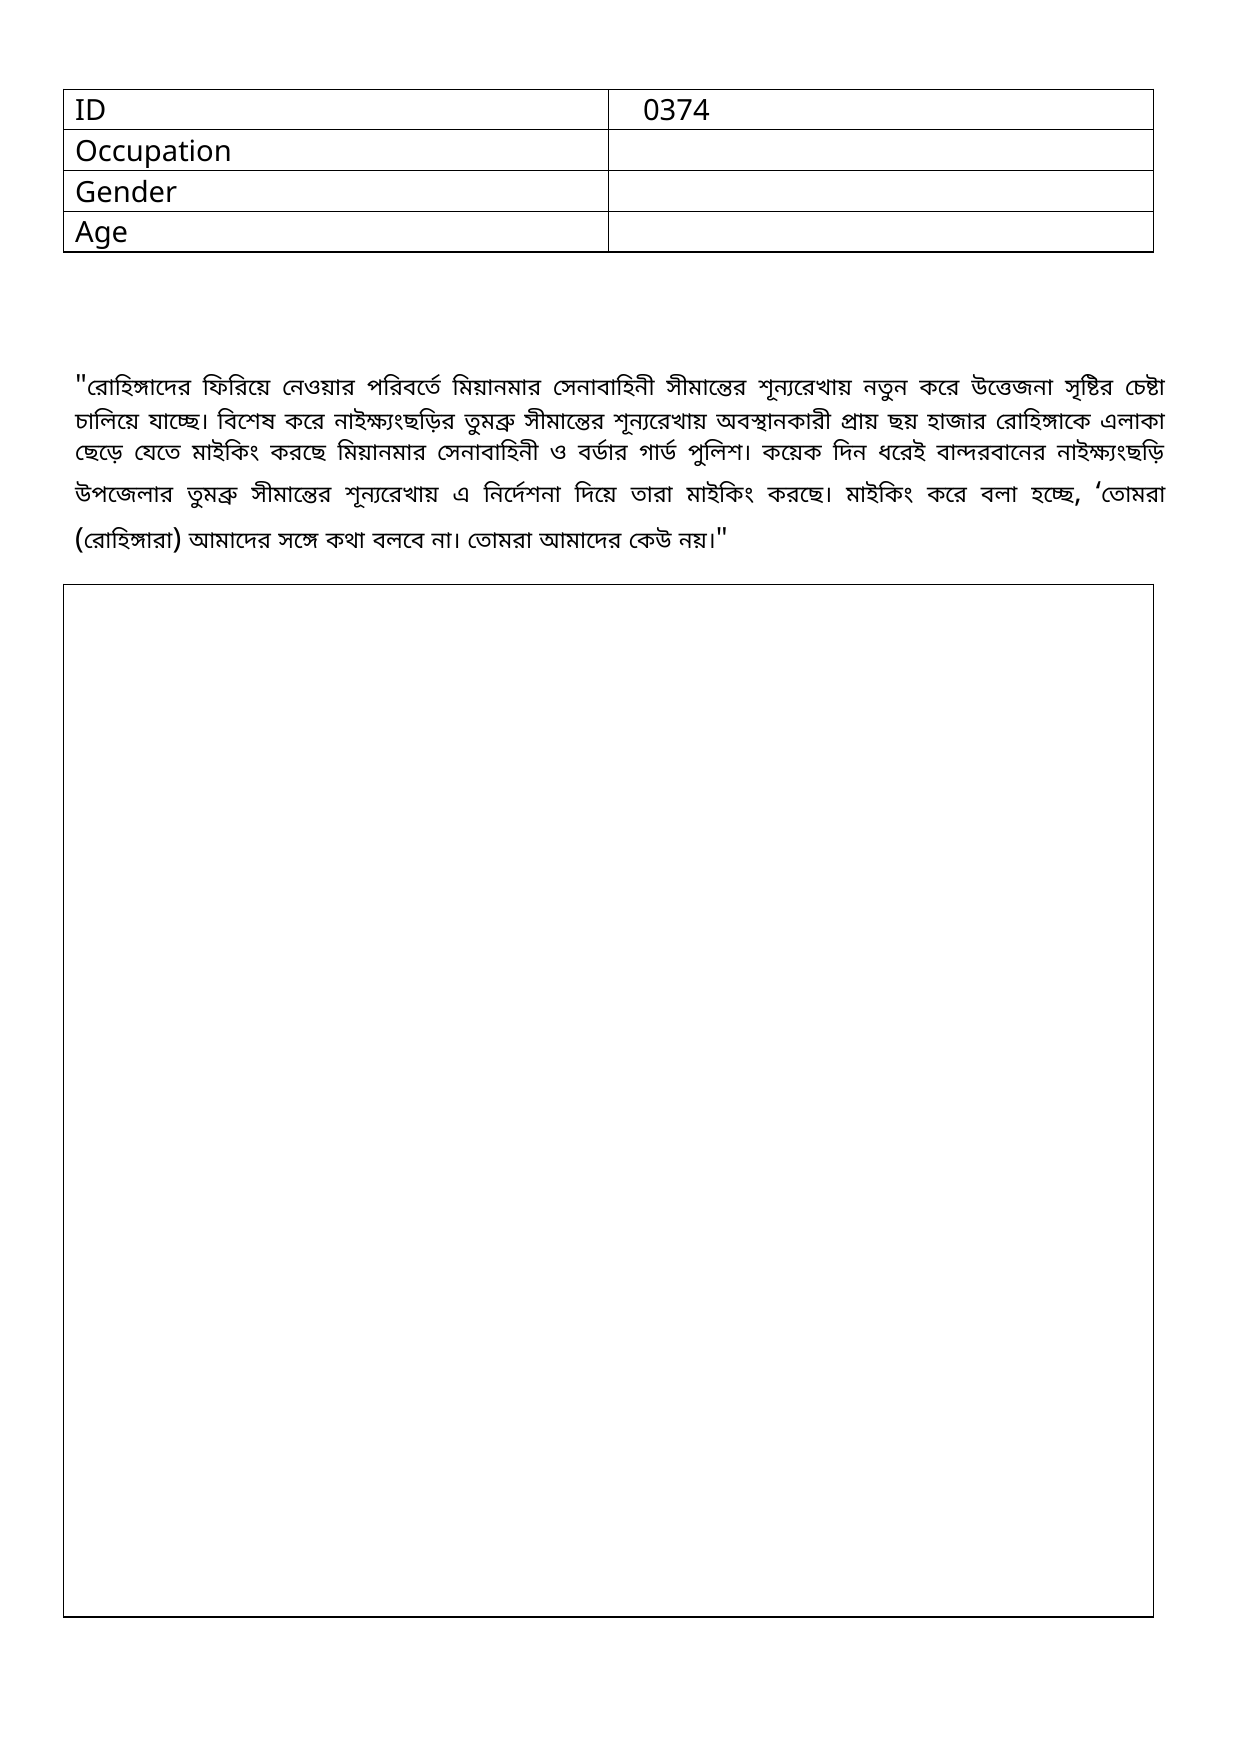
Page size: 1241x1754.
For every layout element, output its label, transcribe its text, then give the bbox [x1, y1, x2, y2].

text "রোহিঙ্গাদের ফিরিয়ে নেওয়ার পরিবর্তে মিয়ানমার সেনাবাহিনী সীমান্তের শূন্যরেখায় নতুন করে উত্তেজনা সৃষ্টির চেষ্টা চালিয়ে যাচ্ছে। বিশেষ করে নাইক্ষ্যংছড়ির তুমব্রু সীমান্তের শূন্যরেখায় অবস্থানকারী প্রায় ছয় হাজার রোহিঙ্গাকে এলাকা ছেড়ে যেতে মাইকিং করছে মিয়ানমার সেনাবাহিনী ও বর্ডার গার্ড পুলিশ। কয়েক দিন ধরেই বান্দরবানের নাইক্ষ্যংছড়ি উপজেলার তুমব্রু সীমান্তের শূন্যরেখায় এ নির্দেশনা দিয়ে তারা মাইকিং করছে। মাইকিং করে বলা হচ্ছে, ‘তোমরা (রোহিঙ্গারা) আমাদের সঙ্গে কথা বলবে না। তোমরা আমাদের কেউ নয়।" [75, 364, 1165, 557]
table_header [64, 585, 1153, 1616]
table_header ID [64, 90, 608, 129]
table_cell [609, 212, 1153, 251]
table_cell [609, 130, 1153, 170]
table_cell Occupation [64, 130, 608, 170]
table_cell Gender [64, 171, 608, 211]
table_header 0374 [609, 90, 1153, 129]
table_cell [609, 171, 1153, 211]
table_cell Age [64, 212, 608, 251]
